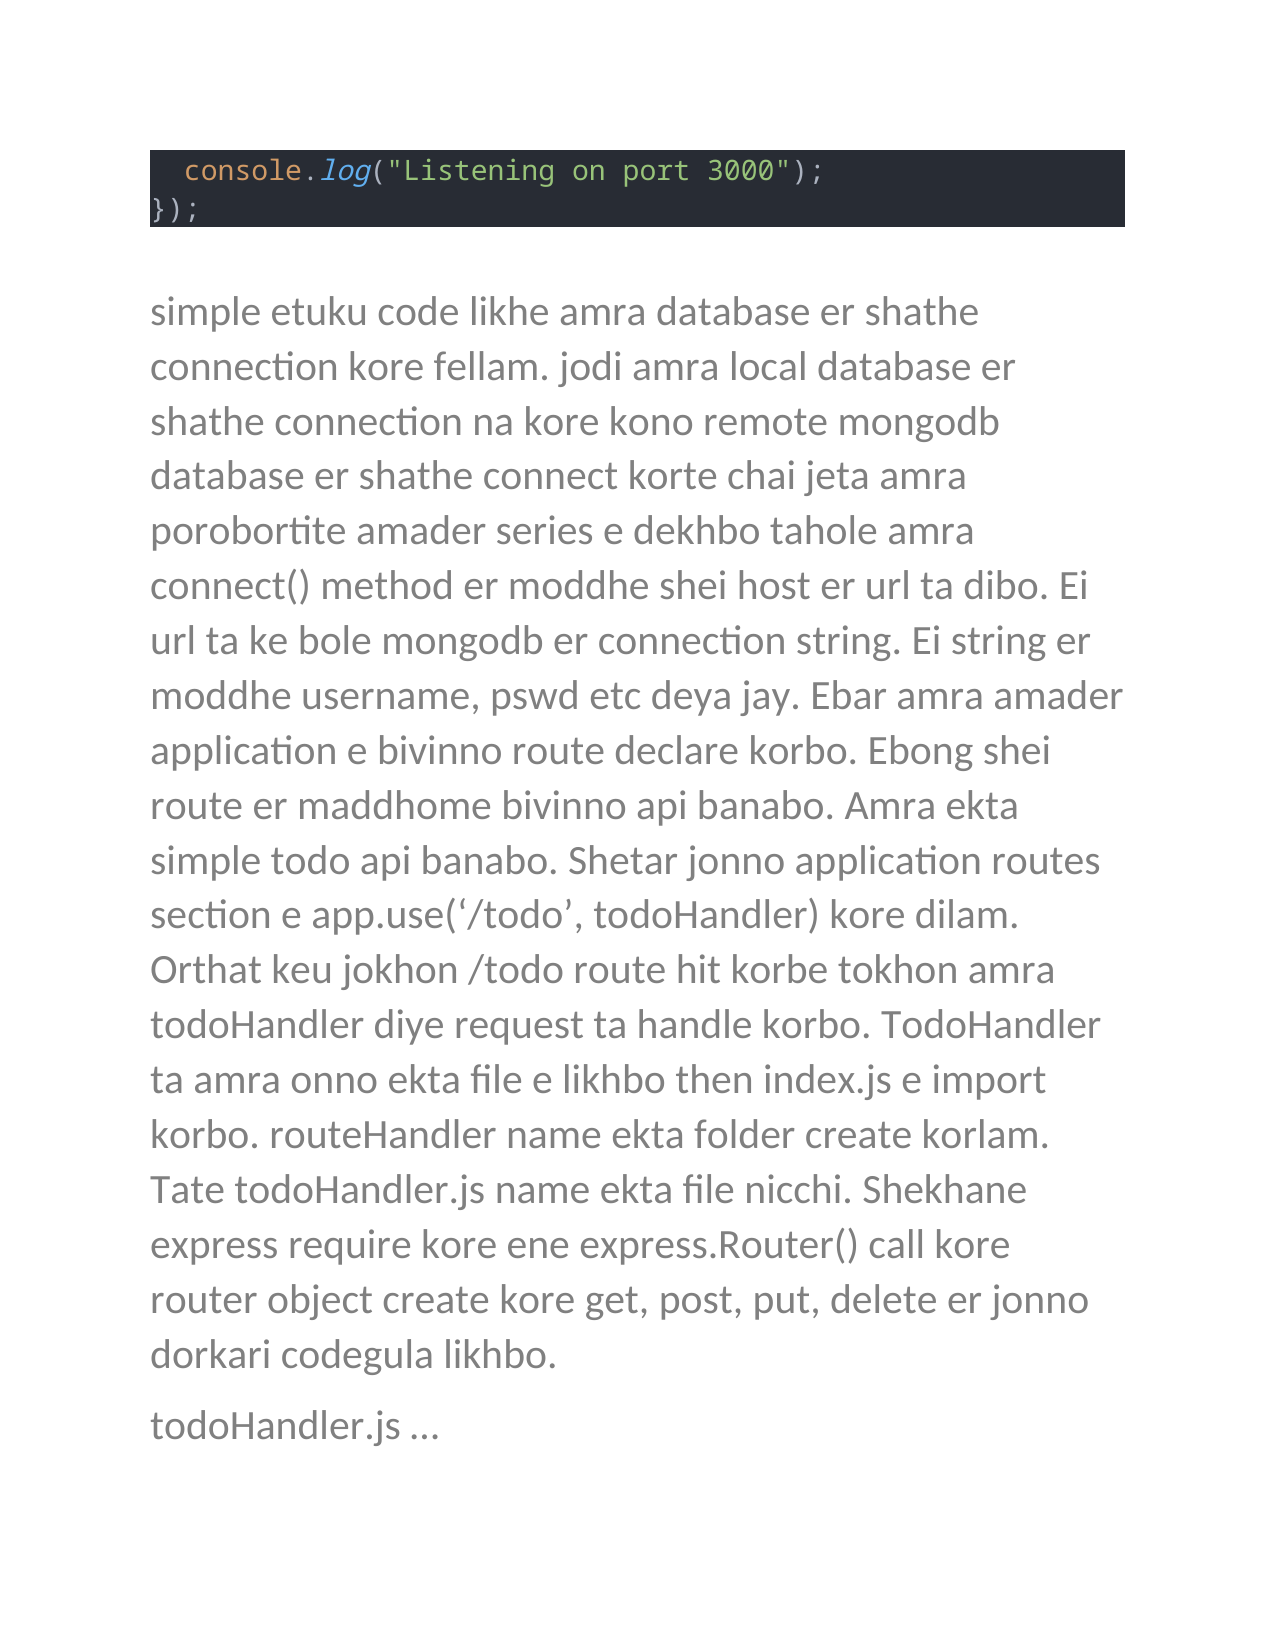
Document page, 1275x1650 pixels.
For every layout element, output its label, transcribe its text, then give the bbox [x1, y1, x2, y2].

text }); [150, 188, 1125, 227]
text console.log("Listening on port 3000"); [150, 150, 1125, 188]
text todoHandler.js … [150, 1399, 1125, 1450]
text simple etuku code likhe amra database er shathe connection kore fellam. jodi amra local database er shathe connection na kore kono remote mongodb database er shathe connect korte chai jeta amra porobortite amader series e dekhbo tahole amra connect() method er moddhe shei host er url ta dibo. Ei url ta ke bole mongodb er connection string. Ei string er moddhe username, pswd etc deya jay. Ebar amra amader application e bivinno route declare korbo. Ebong shei route er maddhome bivinno api banabo. Amra ekta simple todo api banabo. Shetar jonno application routes section e app.use(‘/todo’, todoHandler) kore dilam. Orthat keu jokhon /todo route hit korbe tokhon amra todoHandler diye request ta handle korbo. TodoHandler ta amra onno ekta file e likhbo then index.js e import korbo. routeHandler name ekta folder create korlam. Tate todoHandler.js name ekta file nicchi. Shekhane express require kore ene express.Router() call kore router object create kore get, post, put, delete er jonno dorkari codegula likhbo. [150, 285, 1125, 1378]
